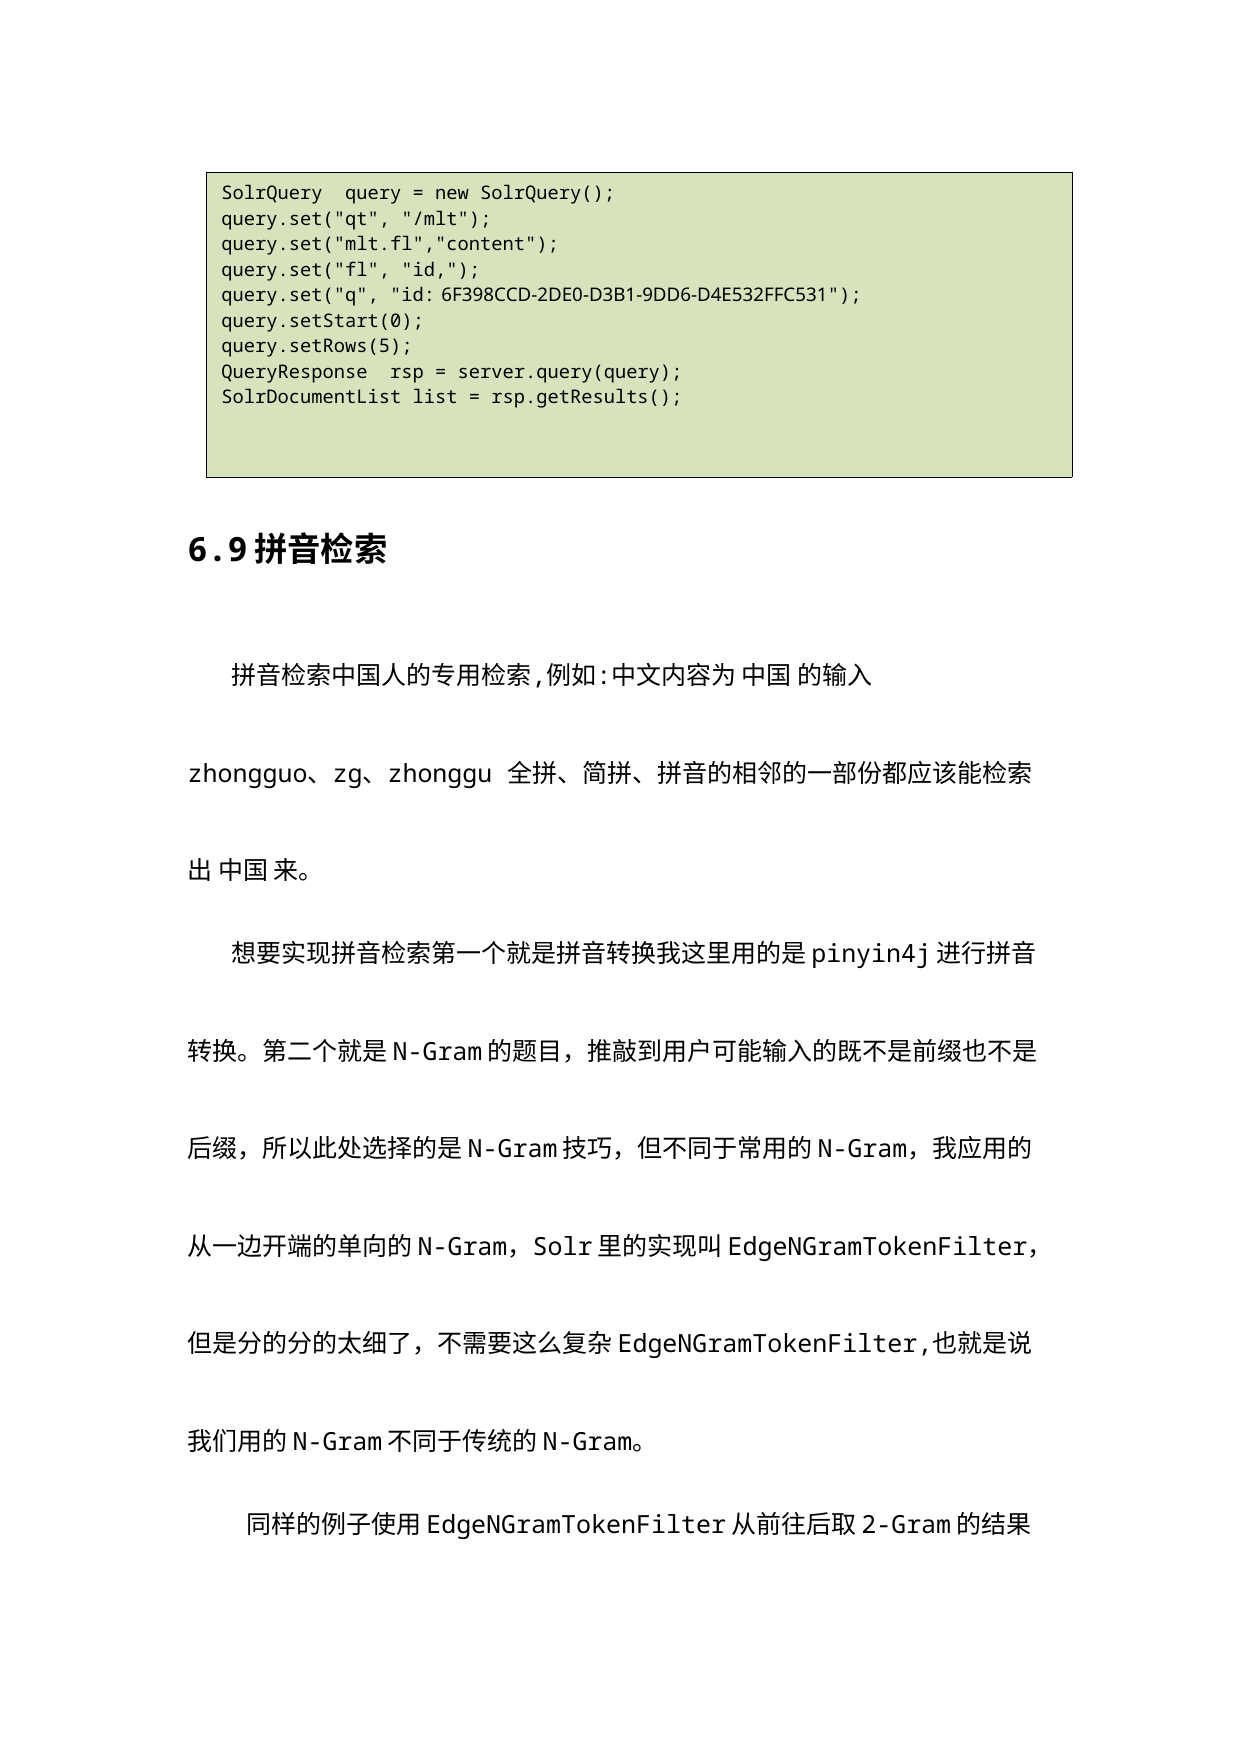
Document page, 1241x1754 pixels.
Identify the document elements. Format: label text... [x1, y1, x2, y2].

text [187, 1490, 1053, 1555]
text 想要实现拼音检索第一个就是拼音转换我这里用的是pinyin4j进行拼音转换。第二个就是N-Gram的题目，推敲到用户可能输入的既不是前缀也不是后缀，所以此处选择的是N-Gram技巧，但不同于常用的N-Gram，我应用的从一边开端的单向的N-Gram，Solr里的实现叫EdgeNGramTokenFilter，但是分的分的太细了，不需要这么复杂EdgeNGramTokenFilter,也就是说我们用的N-Gram不同于传统的N-Gram。 [187, 919, 1053, 1472]
text 拼音检索中国人的专用检索,例如:中文内容为 中国 的输入zhongguo、zg、zhonggu 全拼、简拼、拼音的相邻的一部份都应该能检索出 中国 来。 [187, 641, 1053, 901]
subtitle 6.9拼音检索 [187, 514, 1053, 579]
